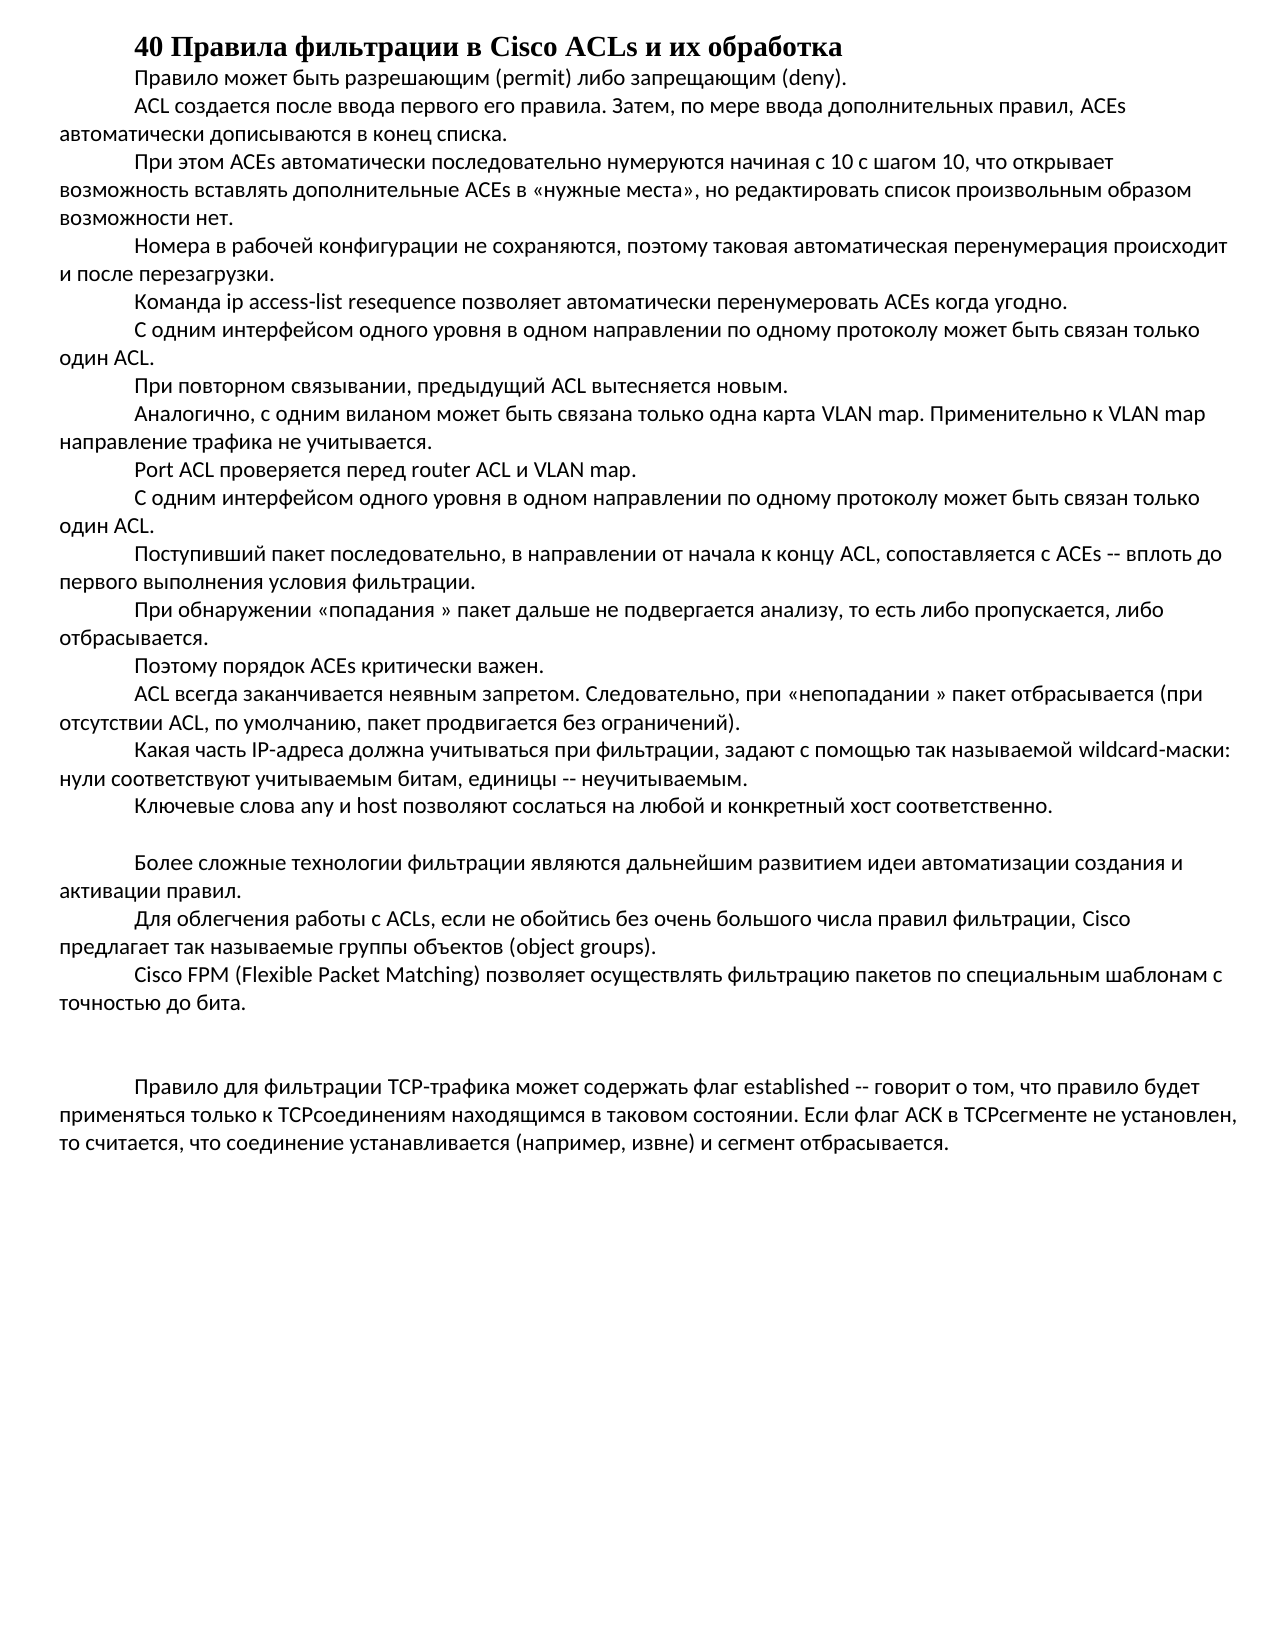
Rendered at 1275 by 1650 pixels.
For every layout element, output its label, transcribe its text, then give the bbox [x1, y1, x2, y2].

text ACL создается после ввода первого его правила. Затем, по мере ввода дополнительных правил, ACEs автоматически дописываются в конец списка. [59, 91, 1245, 147]
text Port ACL проверяется перед router ACL и VLAN map. [59, 455, 1245, 483]
text C одним интерфейсом одного уровня в одном направлении по одному протоколу может быть связан только один ACL. [59, 483, 1245, 539]
text Более сложные технологии фильтрации являются дальнейшим развитием идеи автоматизации создания и активации правил. [59, 848, 1245, 904]
text Ключевые слова any и host позволяют сослаться на любой и конкретный хост соответственно. [59, 792, 1245, 820]
text Правило может быть разрешающим (permit) либо запрещающим (deny). [59, 63, 1245, 91]
text При обнаружении «попадания » пакет дальше не подвергается анализу, то есть либо пропускается, либо отбрасывается. [59, 596, 1245, 652]
text Аналогично, с одним виланом может быть связана только одна карта VLAN map. Применительно к VLAN map направление трафика не учитывается. [59, 399, 1245, 455]
text Поэтому порядок ACEs критически важен. [59, 652, 1245, 679]
text Команда ip access-list resequence позволяет автоматически перенумеровать ACEs когда угодно. [59, 287, 1245, 315]
text Номера в рабочей конфигурации не сохраняются, поэтому таковая автоматическая перенумерация происходит и после перезагрузки. [59, 231, 1245, 287]
text Для облегчения работы с ACLs, если не обойтись без очень большого числа правил фильтрации, Cisco предлагает так называемые группы объектов (object groups). [59, 904, 1245, 960]
text Cisco FPM (Flexible Packet Matching) позволяет осуществлять фильтрацию пакетов по специальным шаблонам с точностью до бита. [59, 960, 1245, 1016]
text 40 Правила фильтрации в Cisco ACLs и их обработка [59, 29, 1245, 63]
text При повторном связывании, предыдущий ACL вытесняется новым. [59, 371, 1245, 399]
text ACL всегда заканчивается неявным запретом. Следовательно, при «непопадании » пакет отбрасывается (при отсутствии ACL, по умолчанию, пакет продвигается без ограничений). [59, 679, 1245, 736]
text Правило для фильтрации TCP-трафика может содержать флаг established -- говорит о том, что правило будет применяться только к TCPсоединениям находящимся в таковом состоянии. Если флаг ACK в TCPсегменте не установлен, то считается, что соединение устанавливается (например, извне) и сегмент отбрасывается. [59, 1072, 1245, 1156]
text C одним интерфейсом одного уровня в одном направлении по одному протоколу может быть связан только один ACL. [59, 315, 1245, 371]
text Какая часть IP-адреса должна учитываться при фильтрации, задают с помощью так называемой wildcard-маски: нули соответствуют учитываемым битам, единицы -- неучитываемым. [59, 736, 1245, 792]
text Поступивший пакет последовательно, в направлении от начала к концу ACL, сопоставляется с ACEs -- вплоть до первого выполнения условия фильтрации. [59, 539, 1245, 596]
text При этом ACEs автоматически последовательно нумеруются начиная с 10 с шагом 10, что открывает возможность вставлять дополнительные ACEs в «нужные места», но редактировать список произвольным образом возможности нет. [59, 147, 1245, 231]
